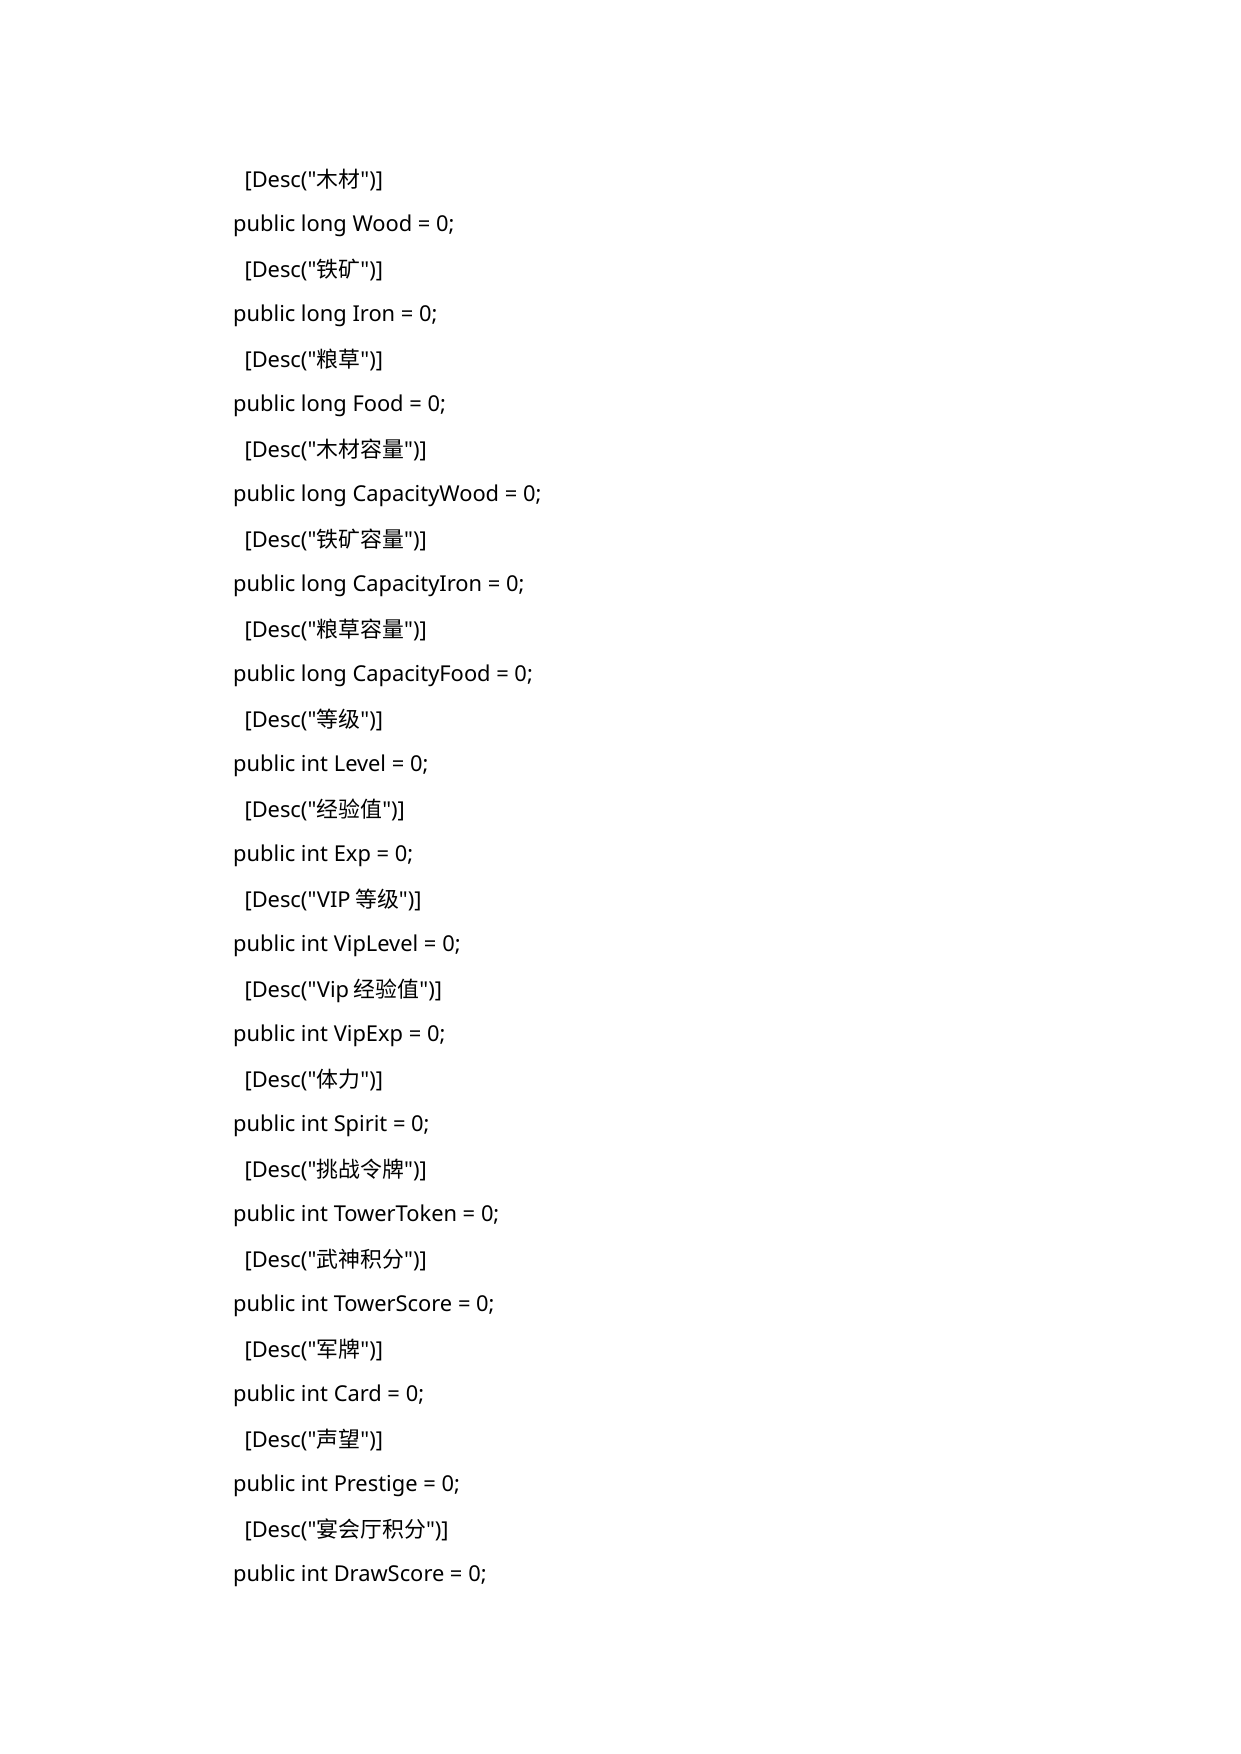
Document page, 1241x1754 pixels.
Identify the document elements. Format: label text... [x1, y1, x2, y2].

text public long CapacityWood = 0; [187, 477, 1053, 509]
text [Desc("Vip经验值")] [187, 972, 1053, 1004]
text public int Level = 0; [187, 747, 1053, 779]
text public int TowerToken = 0; [187, 1197, 1053, 1229]
text [Desc("木材容量")] [187, 432, 1053, 464]
text public int VipLevel = 0; [187, 927, 1053, 959]
text public long Food = 0; [187, 387, 1053, 419]
text [Desc("铁矿容量")] [187, 522, 1053, 554]
text [Desc("武神积分")] [187, 1242, 1053, 1274]
text [Desc("经验值")] [187, 792, 1053, 824]
text public long Iron = 0; [187, 297, 1053, 329]
text [Desc("宴会厅积分")] [187, 1512, 1053, 1544]
text [Desc("木材")] [187, 162, 1053, 194]
text public int Prestige = 0; [187, 1467, 1053, 1499]
text [Desc("粮草容量")] [187, 612, 1053, 644]
text public long CapacityIron = 0; [187, 567, 1053, 599]
text [Desc("声望")] [187, 1422, 1053, 1454]
text [Desc("等级")] [187, 702, 1053, 734]
text public long Wood = 0; [187, 207, 1053, 239]
text [Desc("军牌")] [187, 1332, 1053, 1364]
text public int Exp = 0; [187, 837, 1053, 869]
text [Desc("铁矿")] [187, 252, 1053, 284]
text [Desc("挑战令牌")] [187, 1152, 1053, 1184]
text [Desc("粮草")] [187, 342, 1053, 374]
text public int DrawScore = 0; [187, 1557, 1053, 1589]
text [Desc("体力")] [187, 1062, 1053, 1094]
text public int Card = 0; [187, 1377, 1053, 1409]
text public int Spirit = 0; [187, 1107, 1053, 1139]
text public int VipExp = 0; [187, 1017, 1053, 1049]
text public long CapacityFood = 0; [187, 657, 1053, 689]
text [Desc("VIP等级")] [187, 882, 1053, 914]
text public int TowerScore = 0; [187, 1287, 1053, 1319]
